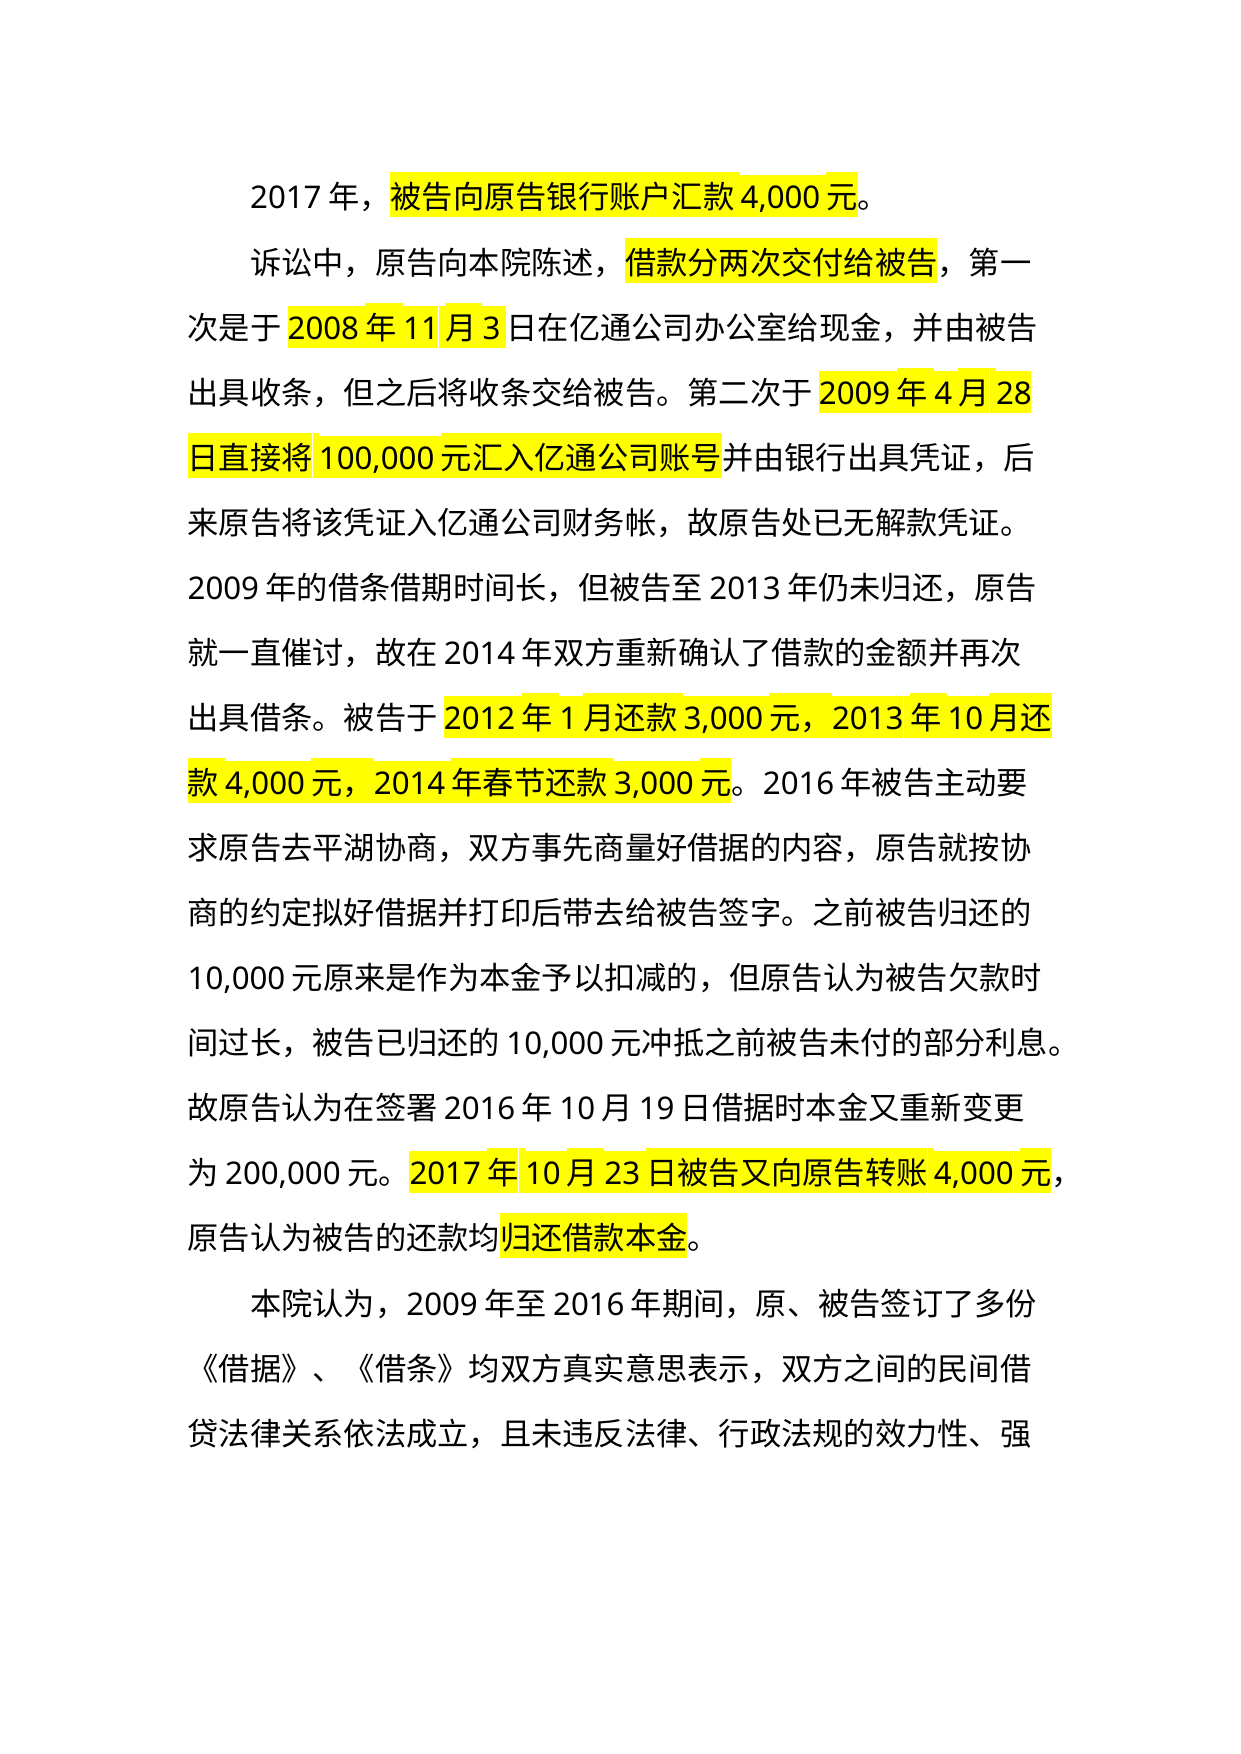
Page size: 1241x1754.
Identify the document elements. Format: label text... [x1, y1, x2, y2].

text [187, 1269, 1053, 1464]
text 2017年，被告向原告银行账户汇款4,000元。 [187, 162, 1053, 227]
text 诉讼中，原告向本院陈述，借款分两次交付给被告，第一次是于2008年11月3日在亿通公司办公室给现金，并由被告出具收条，但之后将收条交给被告。第二次于2009年4月28日直接将100,000元汇入亿通公司账号并由银行出具凭证，后来原告将该凭证入亿通公司财务帐，故原告处已无解款凭证。2009年的借条借期时间长，但被告至2013年仍未归还，原告就一直催讨，故在2014年双方重新确认了借款的金额并再次出具借条。被告于2012年1月还款3,000元，2013年10月还款4,000元，2014年春节还款3,000元。2016年被告主动要求原告去平湖协商，双方事先商量好借据的内容，原告就按协商的约定拟好借据并打印后带去给被告签字。之前被告归还的10,000元原来是作为本金予以扣减的，但原告认为被告欠款时间过长，被告已归还的10,000元冲抵之前被告未付的部分利息。故原告认为在签署2016年10月19日借据时本金又重新变更为200,000元。2017年10月23日被告又向原告转账4,000元，原告认为被告的还款均归还借款本金。 [187, 228, 1053, 1268]
